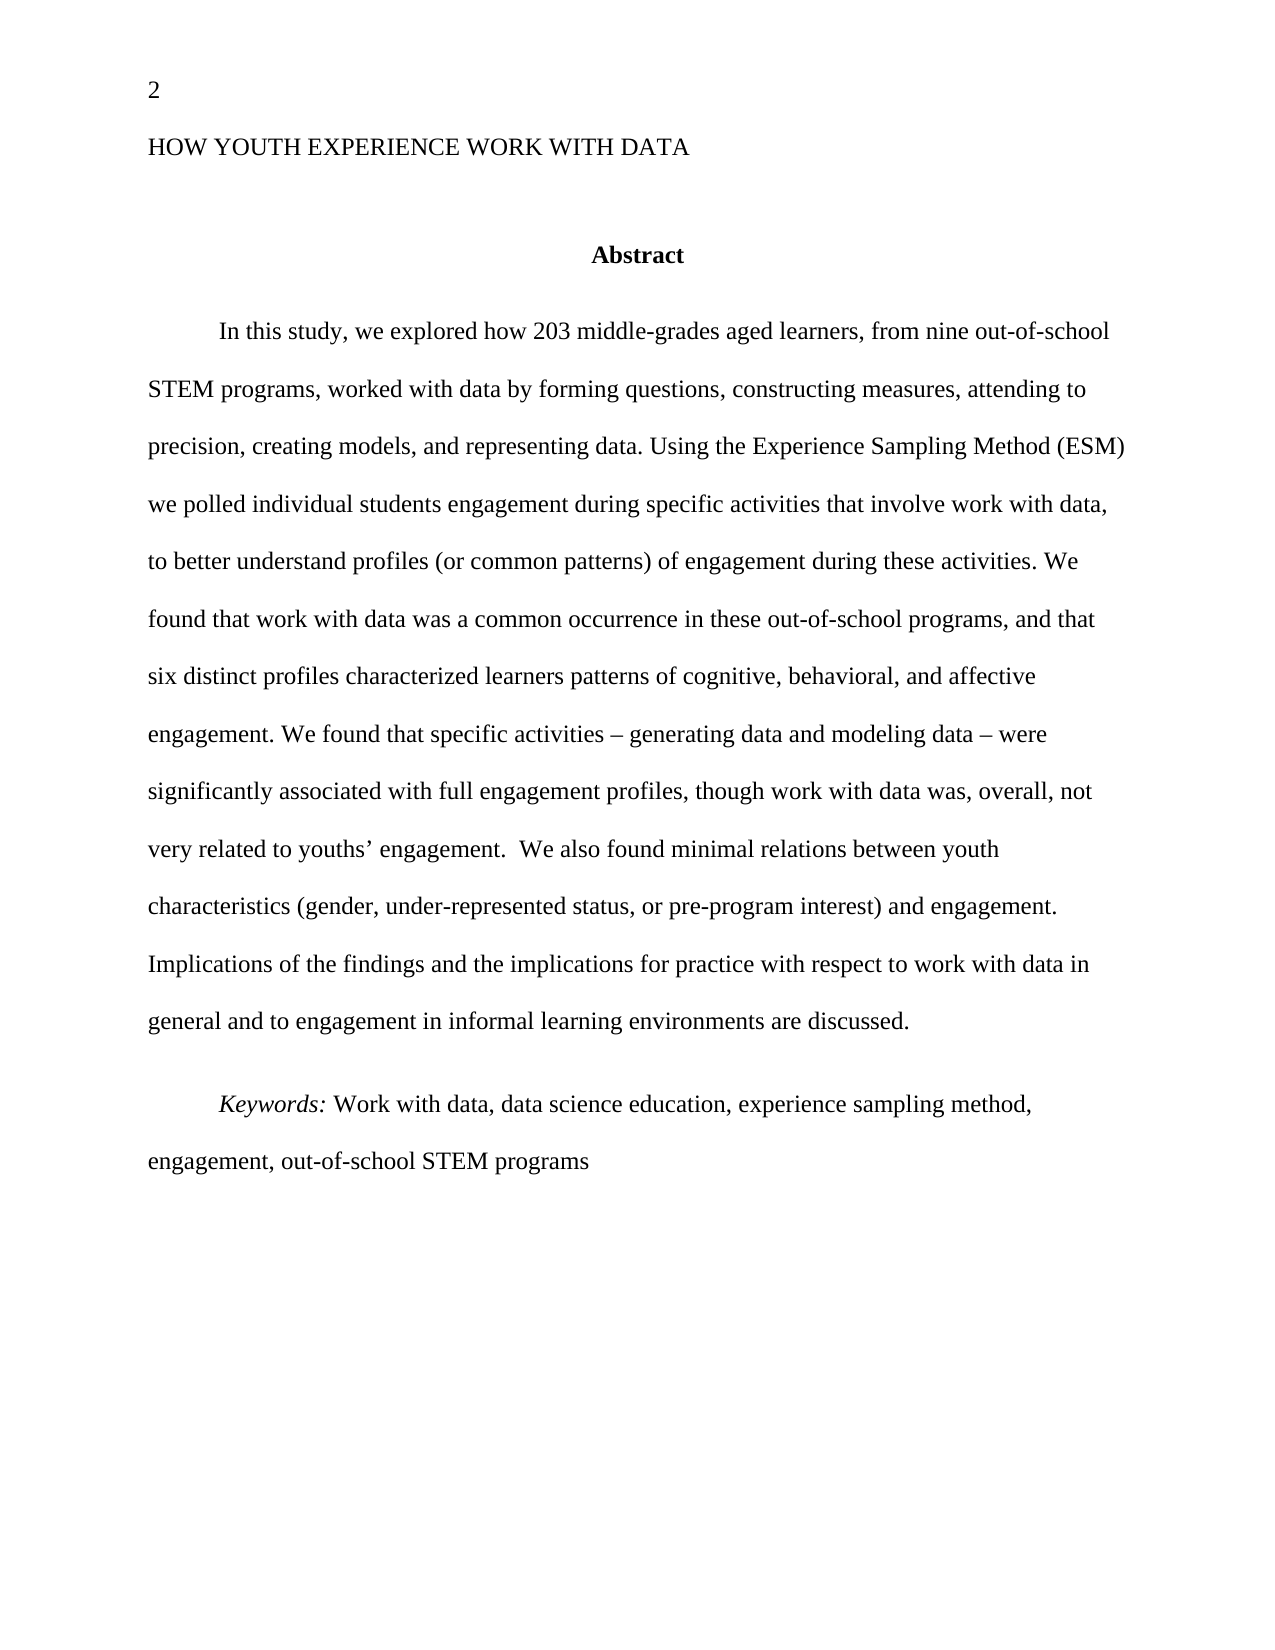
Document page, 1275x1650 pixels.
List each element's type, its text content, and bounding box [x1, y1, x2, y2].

text Keywords: Work with data, data science education, experience sampling method, engagement, out-of-school STEM programs [148, 1089, 1127, 1175]
text In this study, we explored how 203 middle-grades aged learners, from nine out-of-school STEM programs, worked with data by forming questions, constructing measures, attending to precision, creating models, and representing data. Using the Experience Sampling Method (ESM) we polled individual students engagement during specific activities that involve work with data, to better understand profiles (or common patterns) of engagement during these activities. We found that work with data was a common occurrence in these out-of-school programs, and that six distinct profiles characterized learners patterns of cognitive, behavioral, and affective engagement. We found that specific activities – generating data and modeling data – were significantly associated with full engagement profiles, though work with data was, overall, not very related to youths’ engagement. We also found minimal relations between youth characteristics (gender, under-represented status, or pre-program interest) and engagement. Implications of the findings and the implications for practice with respect to work with data in general and to engagement in informal learning environments are discussed. [148, 316, 1127, 1035]
text Abstract [148, 240, 1127, 269]
